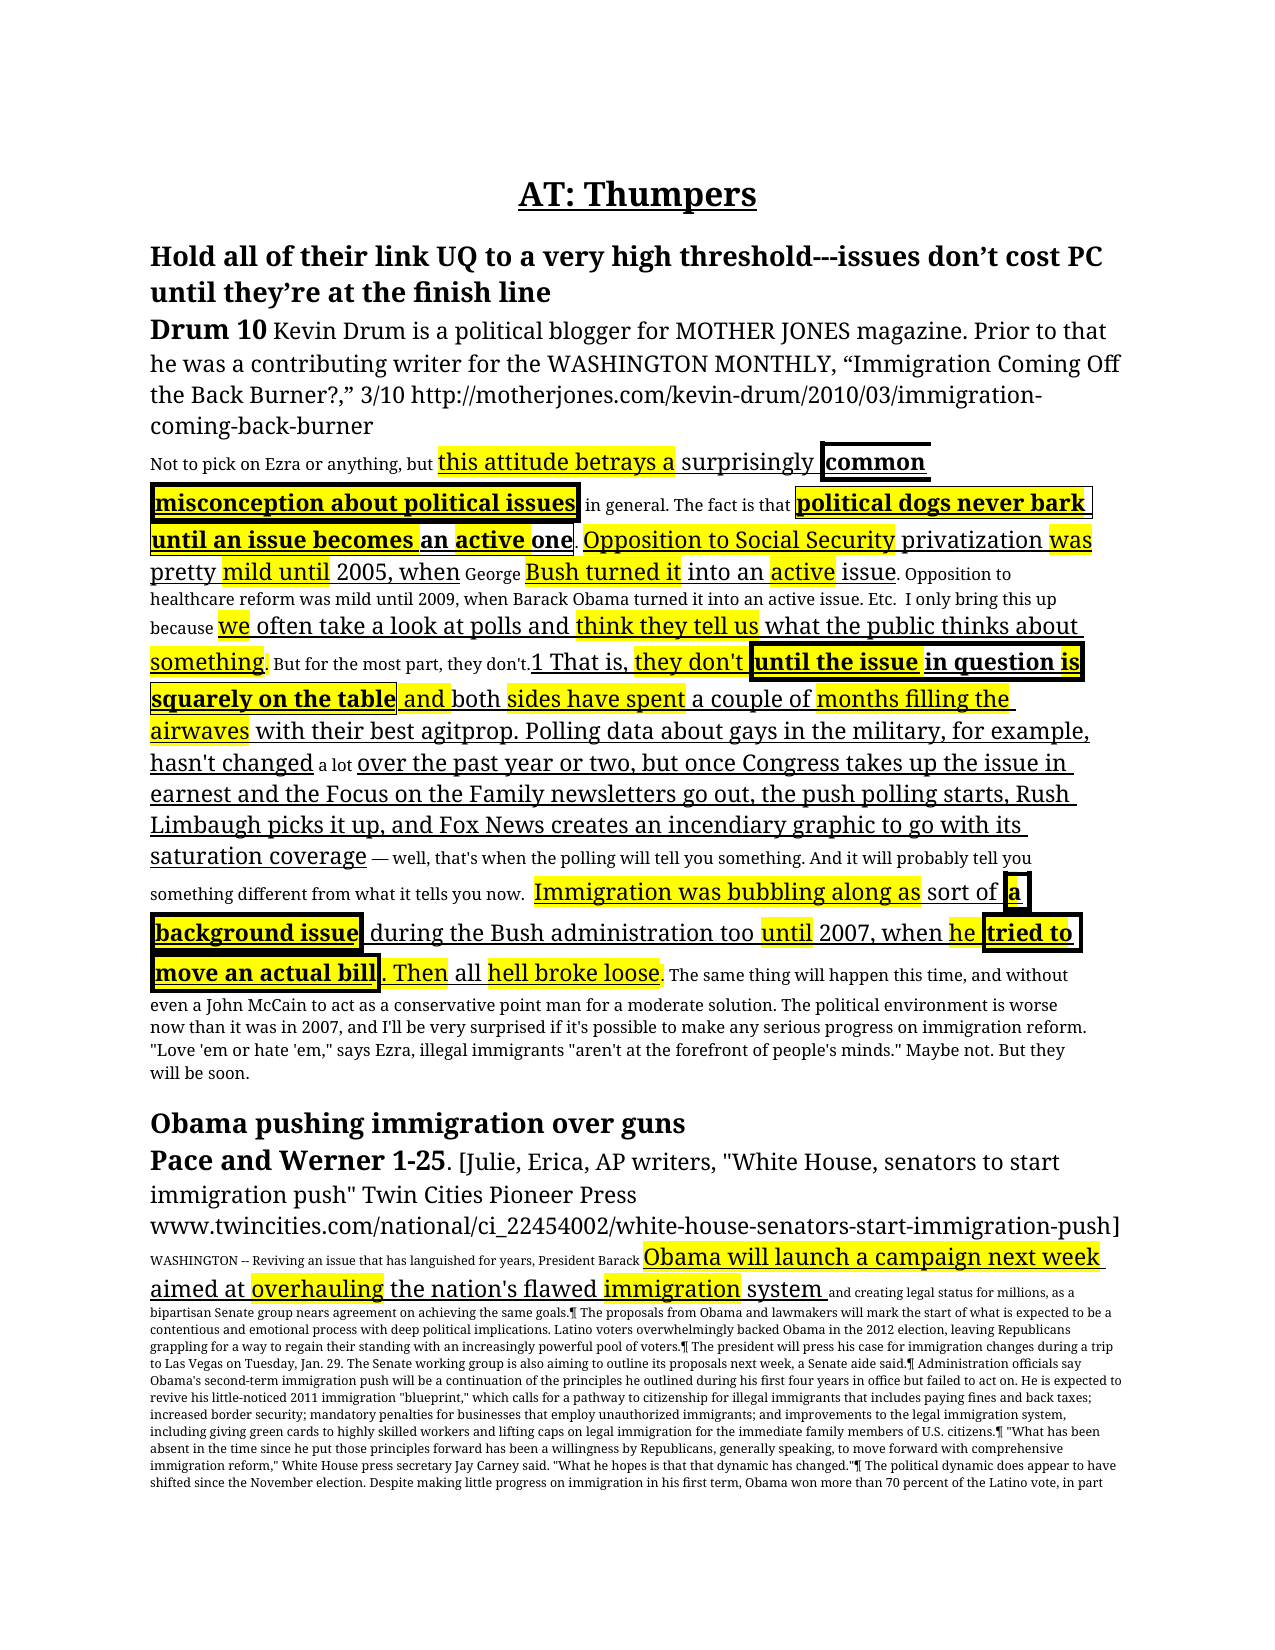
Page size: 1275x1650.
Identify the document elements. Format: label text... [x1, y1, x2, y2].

subtitle Hold all of their link UQ to a very high threshold---issues don’t cost PC until they’re at the finish line [150, 237, 1125, 311]
text Pace and Werner 1-25. [Julie, Erica, AP writers, "White House, senators to start immigration push" Twin Cities Pioneer Press www.twincities.com/national/ci_22454002/white-house-senators-start-immigration-push] [150, 1142, 1125, 1241]
text Not to pick on Ezra or anything, but this attitude betrays a surprisingly common misconception about political issues in general. The fact is that political dogs never bark until an issue becomes an active one. Opposition to Social Security privatization was pretty mild until 2005, when George Bush turned it into an active issue. Opposition to healthcare reform was mild until 2009, when Barack Obama turned it into an active issue. Etc. I only bring this up because we often take a look at polls and think they tell us what the public thinks about something. But for the most part, they don't.1 That is, they don't until the issue in question is squarely on the table and both sides have spent a couple of months filling the airwaves with their best agitprop. Polling data about gays in the military, for example, hasn't changed a lot over the past year or two, but once Congress takes up the issue in earnest and the Focus on the Family newsletters go out, the push polling starts, Rush Limbaugh picks it up, and Fox News creates an incendiary graphic to go with its saturation coverage — well, that's when the polling will tell you something. And it will probably tell you something different from what it tells you now. Immigration was bubbling along as sort of a background issue during the Bush administration too until 2007, when he tried to move an actual bill. Then all hell broke loose. The same thing will happen this time, and without even a John McCain to act as a conservative point man for a moderate solution. The political environment is worse now than it was in 2007, and I'll be very surprised if it's possible to make any serious progress on immigration reform. "Love 'em or hate 'em," says Ezra, illegal immigrants "aren't at the forefront of people's minds." Maybe not. But they will be soon. [150, 441, 1095, 1084]
text Drum 10 Kevin Drum is a political blogger for MOTHER JONES magazine. Prior to that he was a contributing writer for the WASHINGTON MONTHLY, “Immigration Coming Off the Back Burner?,” 3/10 http://motherjones.com/kevin-drum/2010/03/immigration-coming-back-burner [150, 311, 1125, 441]
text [150, 1241, 1125, 1492]
subtitle Obama pushing immigration over guns [150, 1105, 1125, 1142]
subtitle AT: Thumpers [150, 171, 1125, 216]
